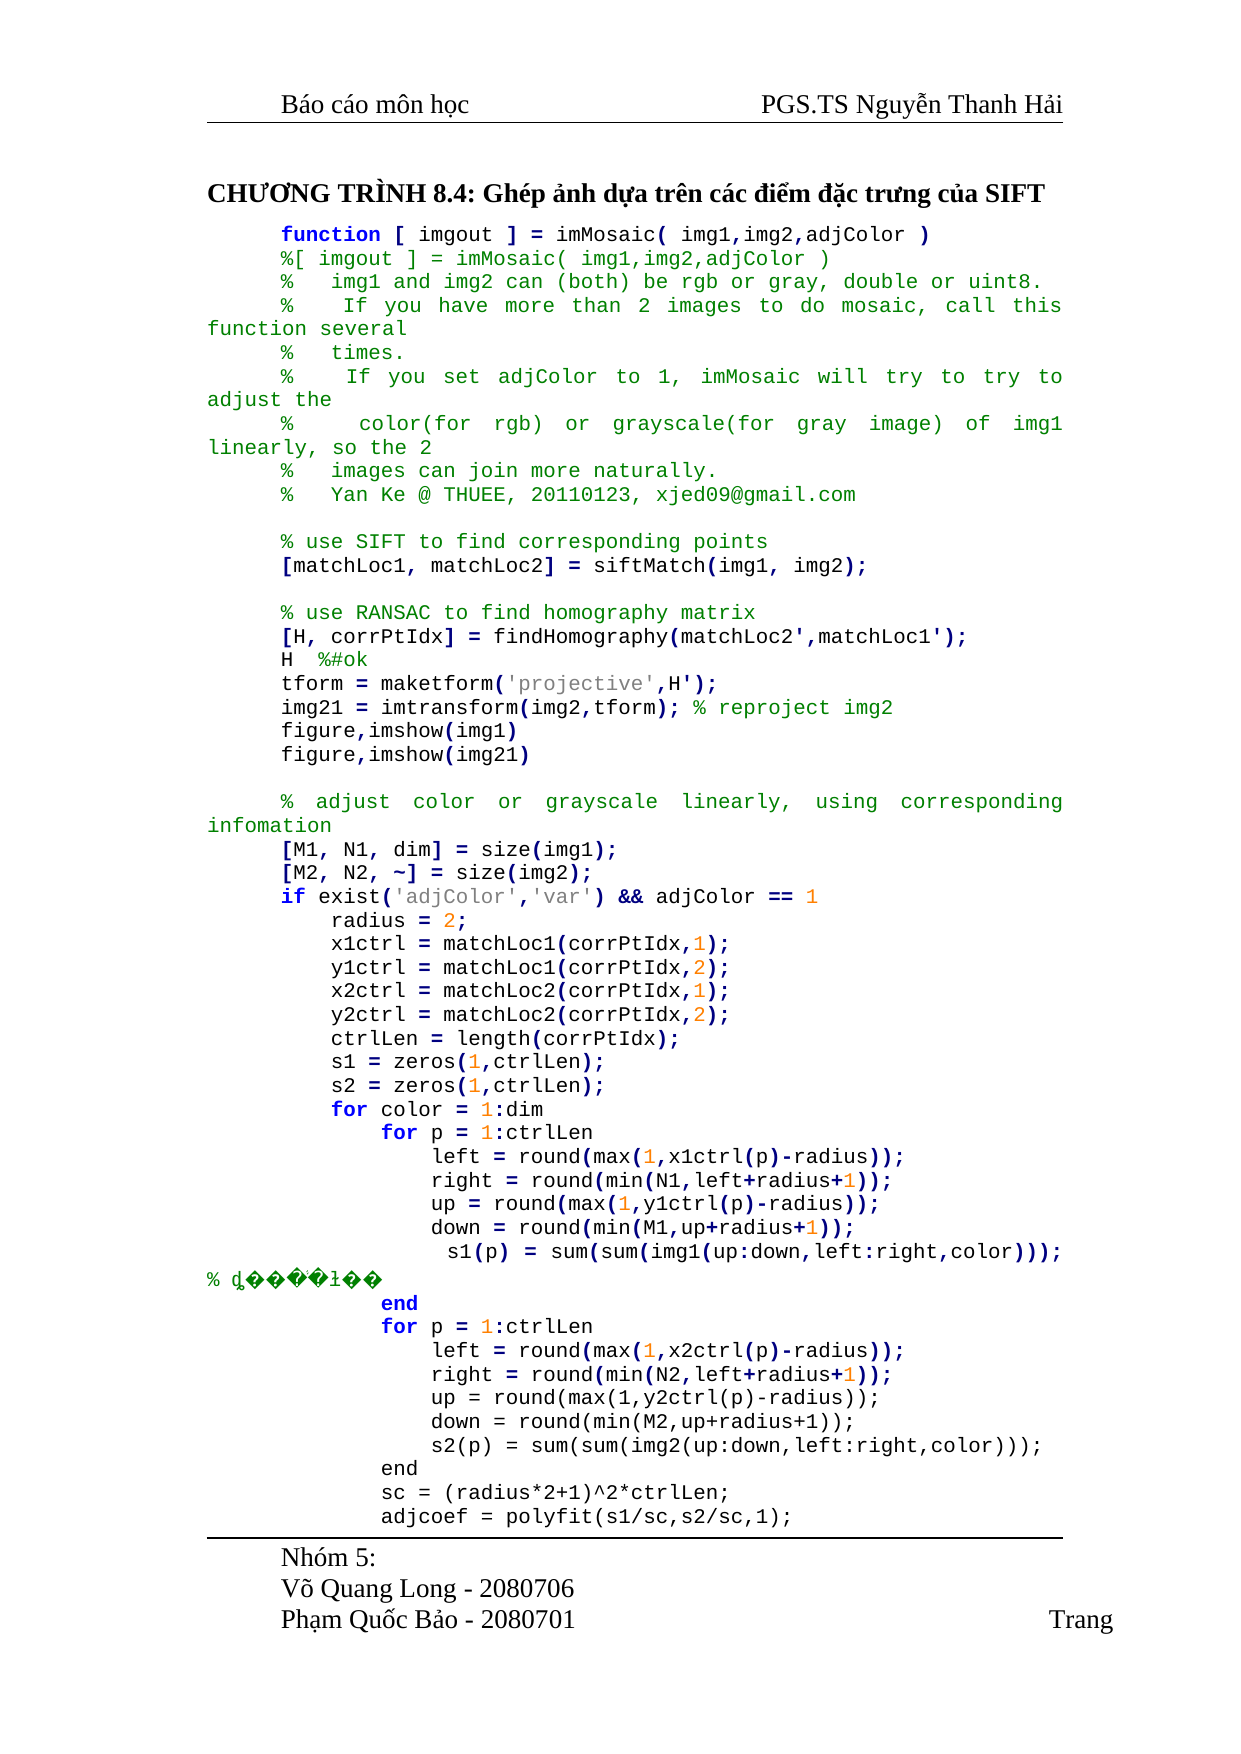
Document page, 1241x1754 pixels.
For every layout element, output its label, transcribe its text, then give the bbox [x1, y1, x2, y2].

text % color(for rgb) or grayscale(for gray image) of img1 linearly, so the 2 [207, 413, 1063, 460]
text s2 = zeros(1,ctrlLen); [207, 1075, 1063, 1099]
text adjcoef = polyfit(s1/sc,s2/sc,1); [207, 1506, 1063, 1529]
text for color = 1:dim [207, 1099, 1063, 1122]
text [M2, N2, ~] = size(img2); [207, 862, 1063, 886]
text ctrlLen = length(corrPtIdx); [207, 1028, 1063, 1051]
text [matchLoc1, matchLoc2] = siftMatch(img1, img2); [207, 555, 1063, 578]
text figure,imshow(img21) [207, 744, 1063, 768]
text % If you have more than 2 images to do mosaic, call this function several [207, 295, 1063, 342]
text [M1, N1, dim] = size(img1); [207, 839, 1063, 862]
subtitle CHƯƠNG TRÌNH 8.4: Ghép ảnh dựa trên các điểm đặc trưng của SIFT [207, 177, 1063, 208]
text for p = 1:ctrlLen [207, 1122, 1063, 1146]
text % images can join more naturally. [207, 460, 1063, 484]
text %[ imgout ] = imMosaic( img1,img2,adjColor ) [207, 247, 1063, 271]
text left = round(max(1,x2ctrl(p)-radius)); [207, 1340, 1063, 1364]
text function [ imgout ] = imMosaic( img1,img2,adjColor ) [207, 224, 1063, 247]
text up = round(max(1,y1ctrl(p)-radius)); [207, 1193, 1063, 1217]
text H %#ok [207, 649, 1063, 673]
text % use SIFT to find corresponding points [207, 531, 1063, 555]
text right = round(min(N1,left+radius+1)); [207, 1170, 1063, 1193]
text if exist('adjColor','var') && adjColor == 1 [207, 886, 1063, 909]
text % times. [207, 342, 1063, 366]
text up = round(max(1,y2ctrl(p)-radius)); [207, 1387, 1063, 1411]
text % Yan Ke @ THUEE, 20110123, xjed09@gmail.com [207, 484, 1063, 508]
text down = round(min(M1,up+radius+1)); [207, 1217, 1063, 1241]
text tform = maketform('projective',H'); [207, 673, 1063, 697]
text % If you set adjColor to 1, imMosaic will try to try to adjust the [207, 366, 1063, 413]
text [H, corrPtIdx] = findHomography(matchLoc2',matchLoc1'); [207, 626, 1063, 649]
text img21 = imtransform(img2,tform); % reproject img2 [207, 697, 1063, 720]
text right = round(min(N2,left+radius+1)); [207, 1364, 1063, 1387]
text x2ctrl = matchLoc2(corrPtIdx,1); [207, 981, 1063, 1004]
text s1(p) = sum(sum(img1(up:down,left:right,color))); % ȡ���ܵ�ɫ�� [207, 1241, 1063, 1293]
text % adjust color or grayscale linearly, using corresponding infomation [207, 791, 1063, 839]
text s1 = zeros(1,ctrlLen); [207, 1051, 1063, 1075]
text s2(p) = sum(sum(img2(up:down,left:right,color))); [207, 1435, 1063, 1458]
text end [207, 1293, 1063, 1316]
text end [207, 1458, 1063, 1482]
text sc = (radius*2+1)^2*ctrlLen; [207, 1482, 1063, 1506]
text left = round(max(1,x1ctrl(p)-radius)); [207, 1146, 1063, 1170]
text % use RANSAC to find homography matrix [207, 602, 1063, 626]
text x1ctrl = matchLoc1(corrPtIdx,1); [207, 933, 1063, 957]
text down = round(min(M2,up+radius+1)); [207, 1411, 1063, 1435]
text figure,imshow(img1) [207, 720, 1063, 744]
text radius = 2; [207, 909, 1063, 933]
text y1ctrl = matchLoc1(corrPtIdx,2); [207, 957, 1063, 981]
text % img1 and img2 can (both) be rgb or gray, double or uint8. [207, 271, 1063, 295]
text for p = 1:ctrlLen [207, 1316, 1063, 1340]
text y2ctrl = matchLoc2(corrPtIdx,2); [207, 1004, 1063, 1028]
